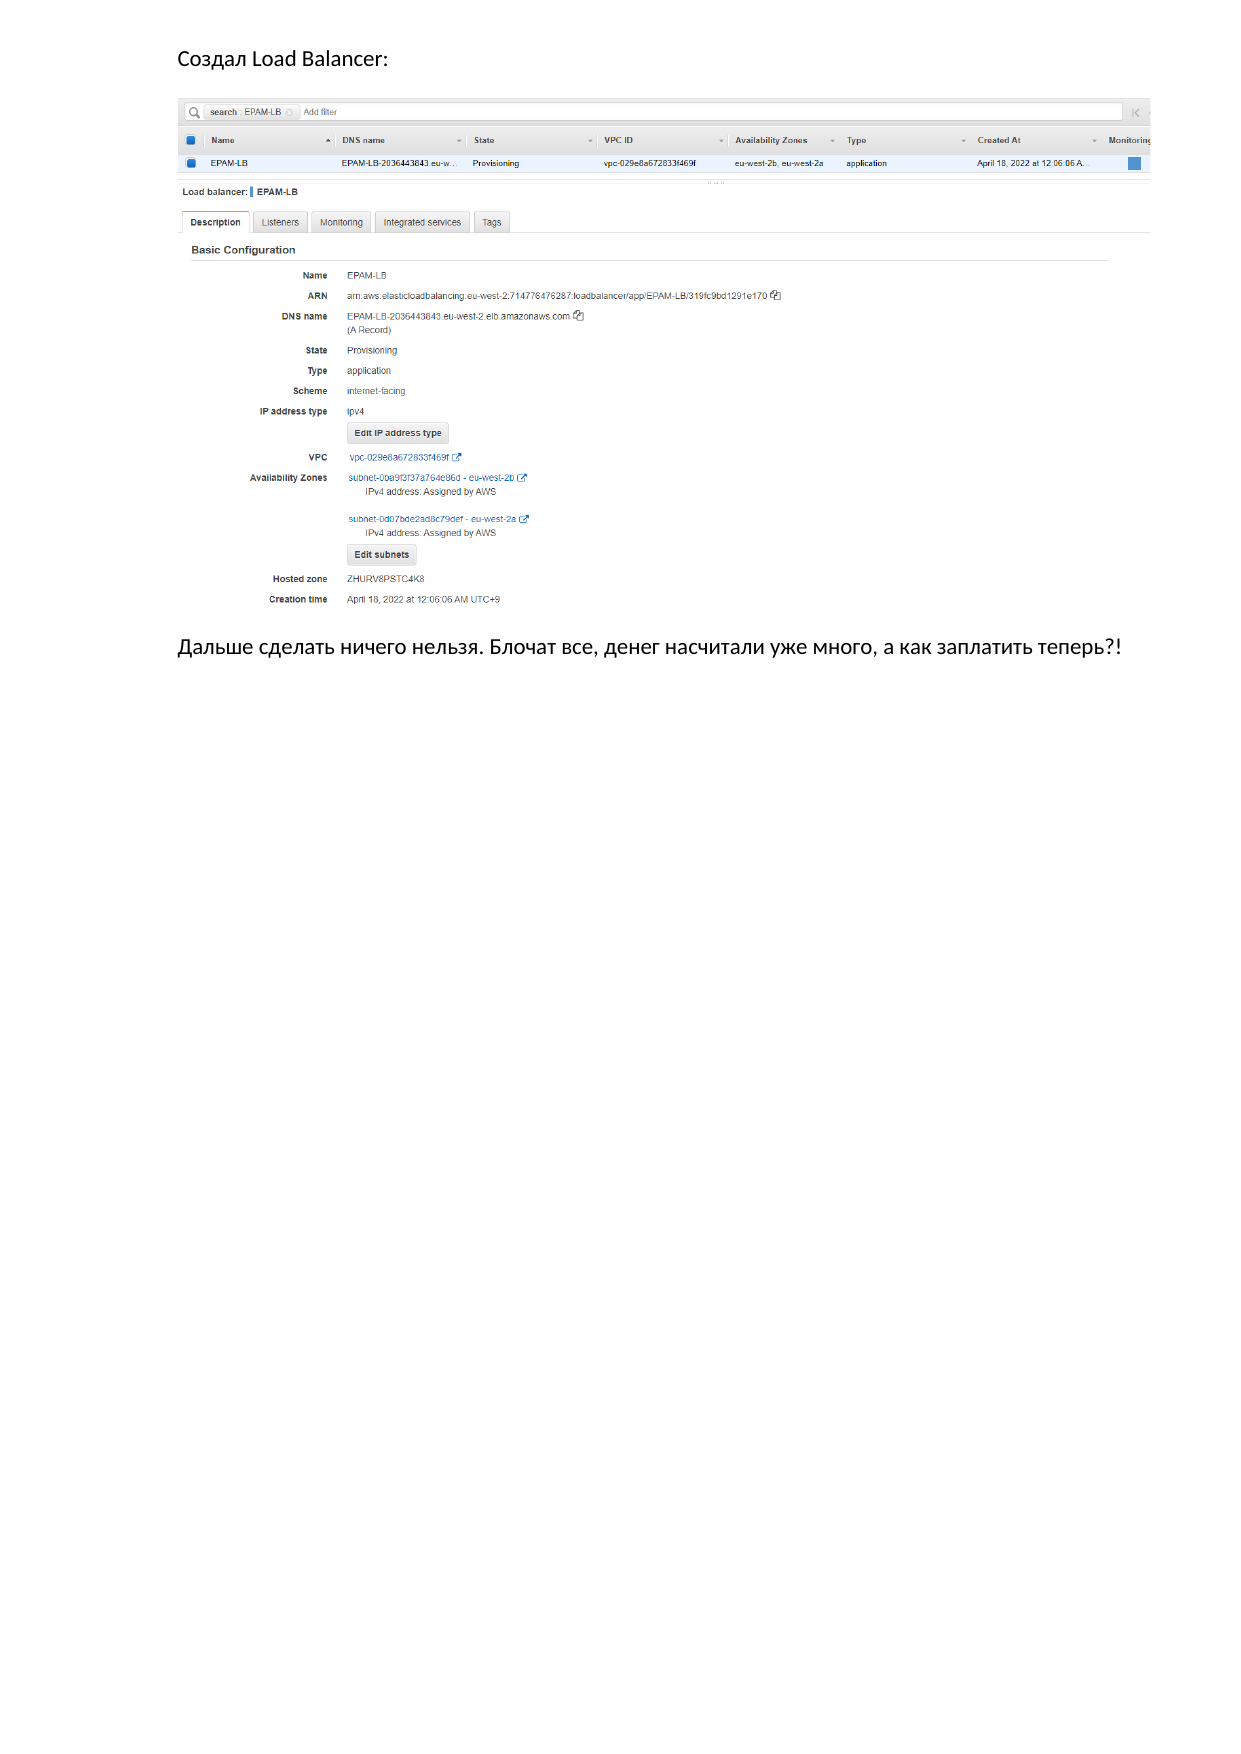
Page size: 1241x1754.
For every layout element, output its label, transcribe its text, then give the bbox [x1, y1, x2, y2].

picture [177, 97, 1151, 608]
text Создал Load Balancer: [177, 44, 1152, 72]
text Дальше сделать ничего нельзя. Блочат все, денег насчитали уже много, а как заплатить теперь?! [177, 632, 1152, 660]
